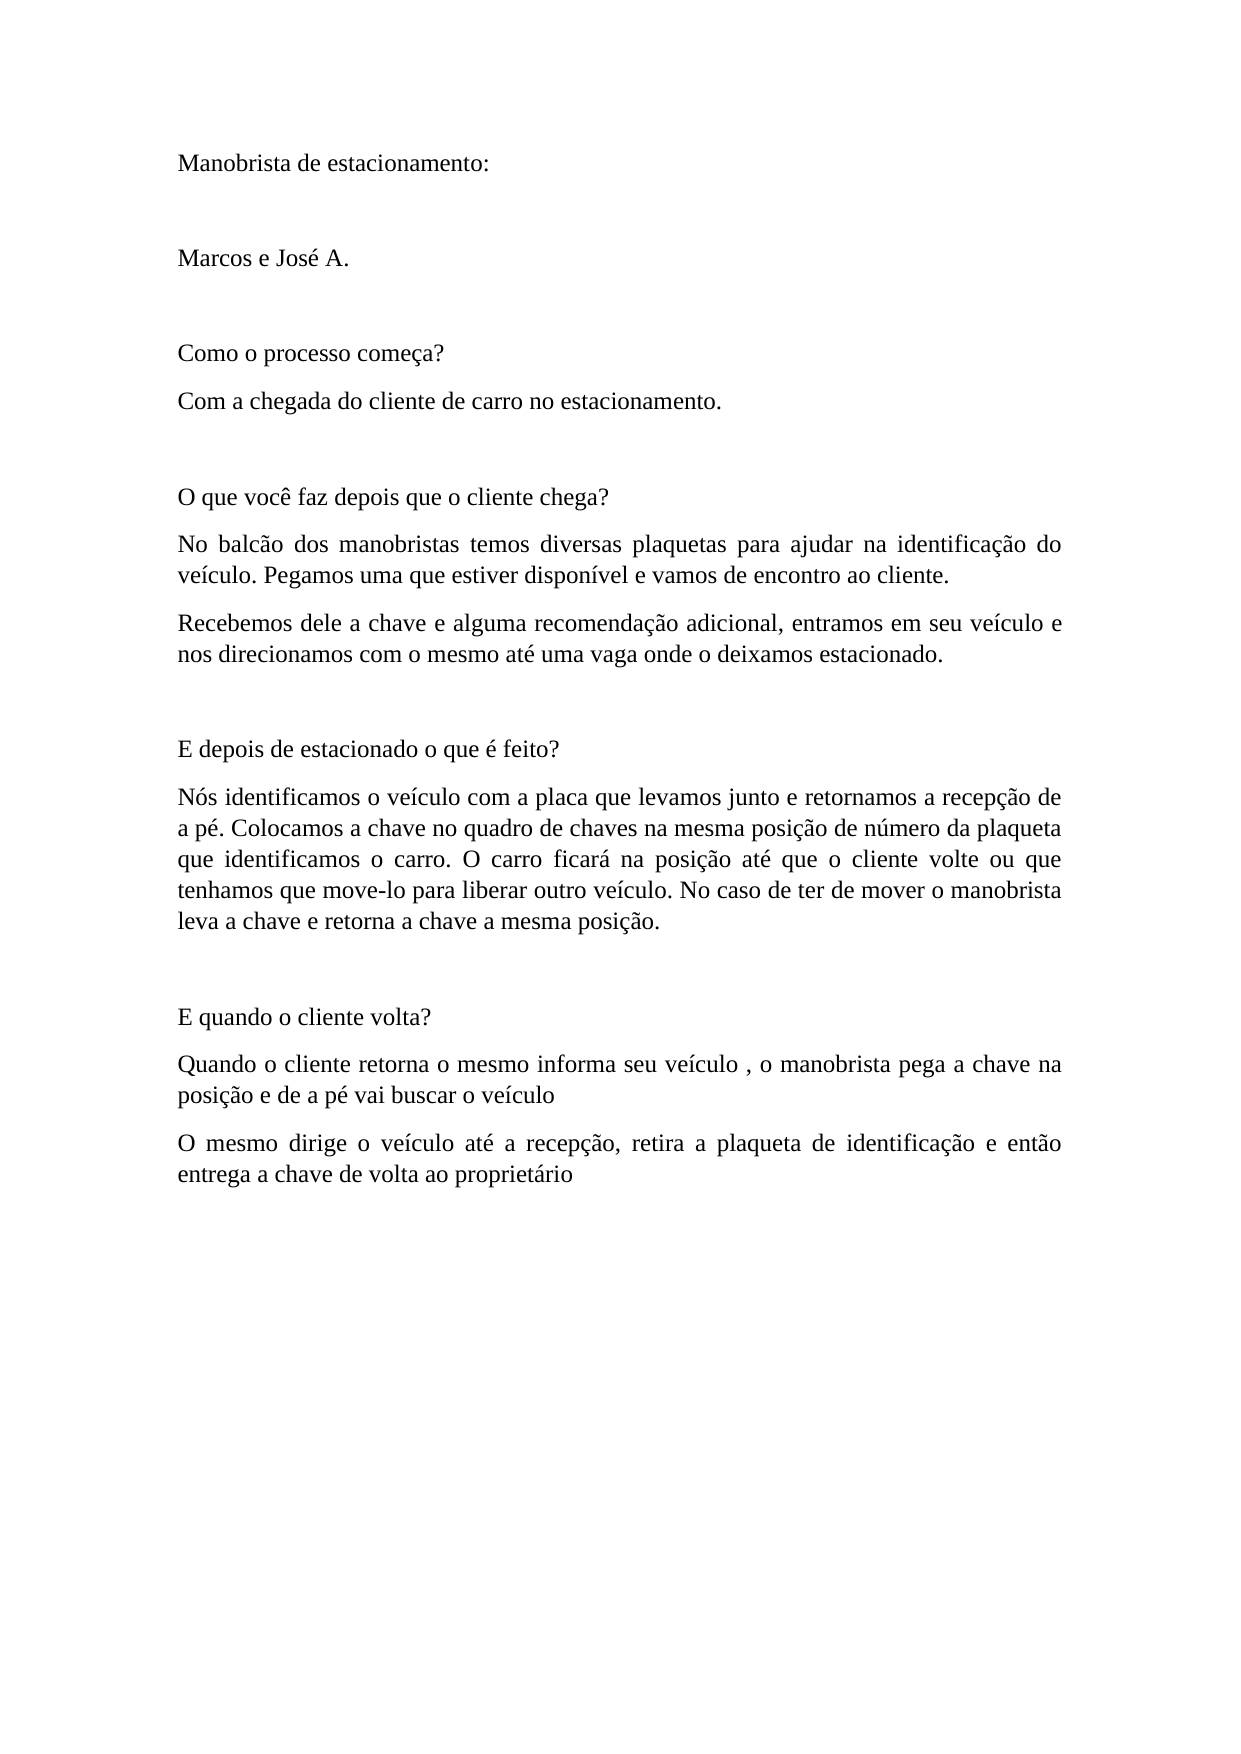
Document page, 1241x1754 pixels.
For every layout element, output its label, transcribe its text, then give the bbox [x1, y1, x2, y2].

text O que você faz depois que o cliente chega? [177, 482, 1063, 510]
text Com a chegada do cliente de carro no estacionamento. [177, 386, 1063, 415]
text Nós identificamos o veículo com a placa que levamos junto e retornamos a recepção de a pé. Colocamos a chave no quadro de chaves na mesma posição de número da plaqueta que identificamos o carro. O carro ficará na posição até que o cliente volte ou que tenhamos que move-lo para liberar outro veículo. No caso de ter de mover o manobrista leva a chave e retorna a chave a mesma posição. [177, 782, 1063, 935]
text No balcão dos manobristas temos diversas plaquetas para ajudar na identificação do veículo. Pegamos uma que estiver disponível e vamos de encontro ao cliente. [177, 529, 1063, 589]
text Quando o cliente retorna o mesmo informa seu veículo , o manobrista pega a chave na posição e de a pé vai buscar o veículo [177, 1049, 1063, 1109]
text Manobrista de estacionamento: [177, 148, 1063, 176]
text Recebemos dele a chave e alguma recomendação adicional, entramos em seu veículo e nos direcionamos com o mesmo até uma vaga onde o deixamos estacionado. [177, 608, 1063, 668]
text Marcos e José A. [177, 243, 1063, 272]
text E quando o cliente volta? [177, 1002, 1063, 1031]
text O mesmo dirige o veículo até a recepção, retira a plaqueta de identificação e então entrega a chave de volta ao proprietário [177, 1128, 1063, 1188]
text Como o processo começa? [177, 338, 1063, 367]
text E depois de estacionado o que é feito? [177, 734, 1063, 763]
